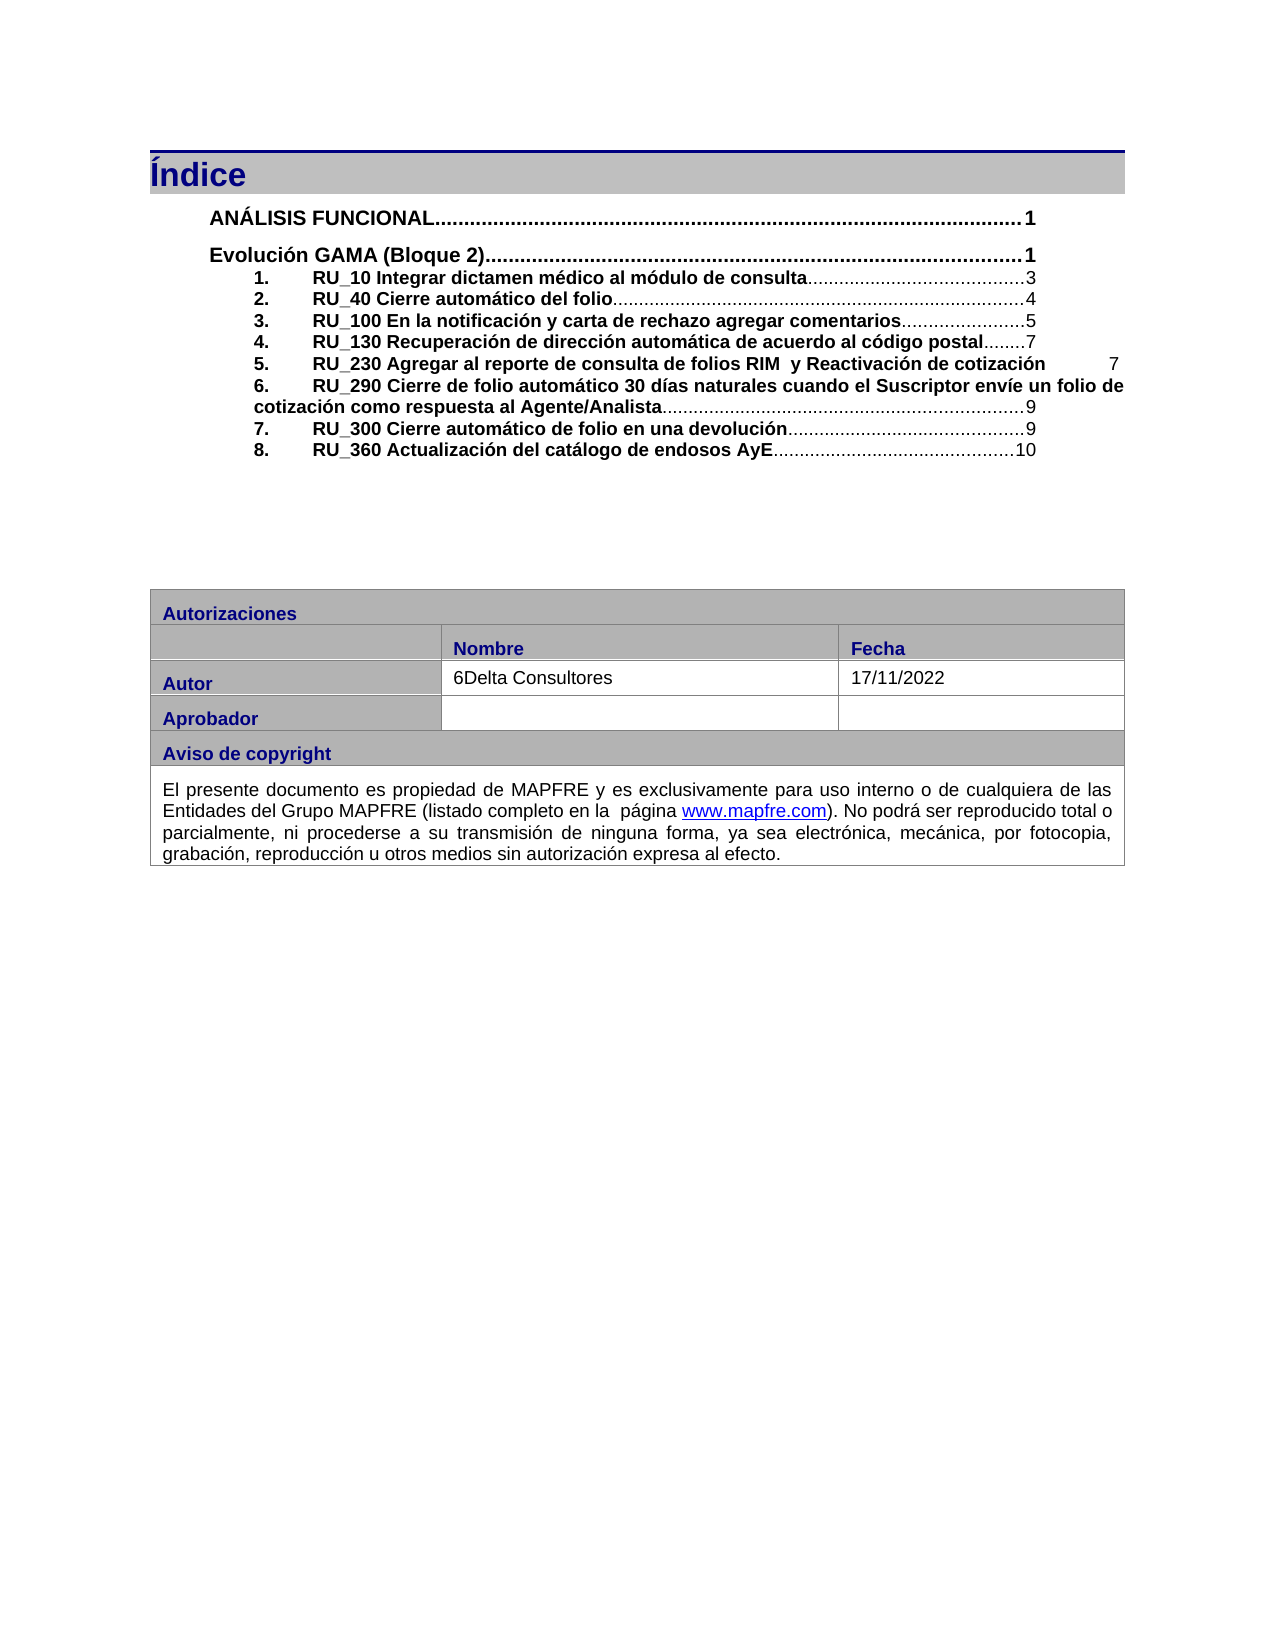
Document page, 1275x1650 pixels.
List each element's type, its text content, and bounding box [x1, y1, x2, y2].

table_cell 6Delta Consultores [442, 661, 838, 694]
table_cell El presente documento es propiedad de MAPFRE y es exclusivamente para uso interno o de cualquiera de las Entidades del Grupo MAPFRE (listado completo en la página www.mapfre.com). No podrá ser reproducido total o parcialmente, ni procederse a su transmisión de ninguna forma, ya sea electrónica, mecánica, por fotocopia, grabación, reproducción u otros medios sin autorización expresa al efecto. [151, 766, 1124, 864]
table_cell [442, 696, 838, 730]
table_cell [839, 696, 1124, 730]
table_cell Aprobador [151, 696, 441, 730]
table_cell 17/11/2022 [839, 661, 1124, 694]
table_cell Fecha [839, 625, 1124, 659]
table_cell Autor [151, 661, 441, 694]
table_cell [151, 625, 441, 659]
table_cell Nombre [442, 625, 838, 659]
text Índice [150, 153, 1125, 194]
table_header Autorizaciones [151, 590, 1124, 624]
table_cell Aviso de copyright [151, 731, 1124, 765]
